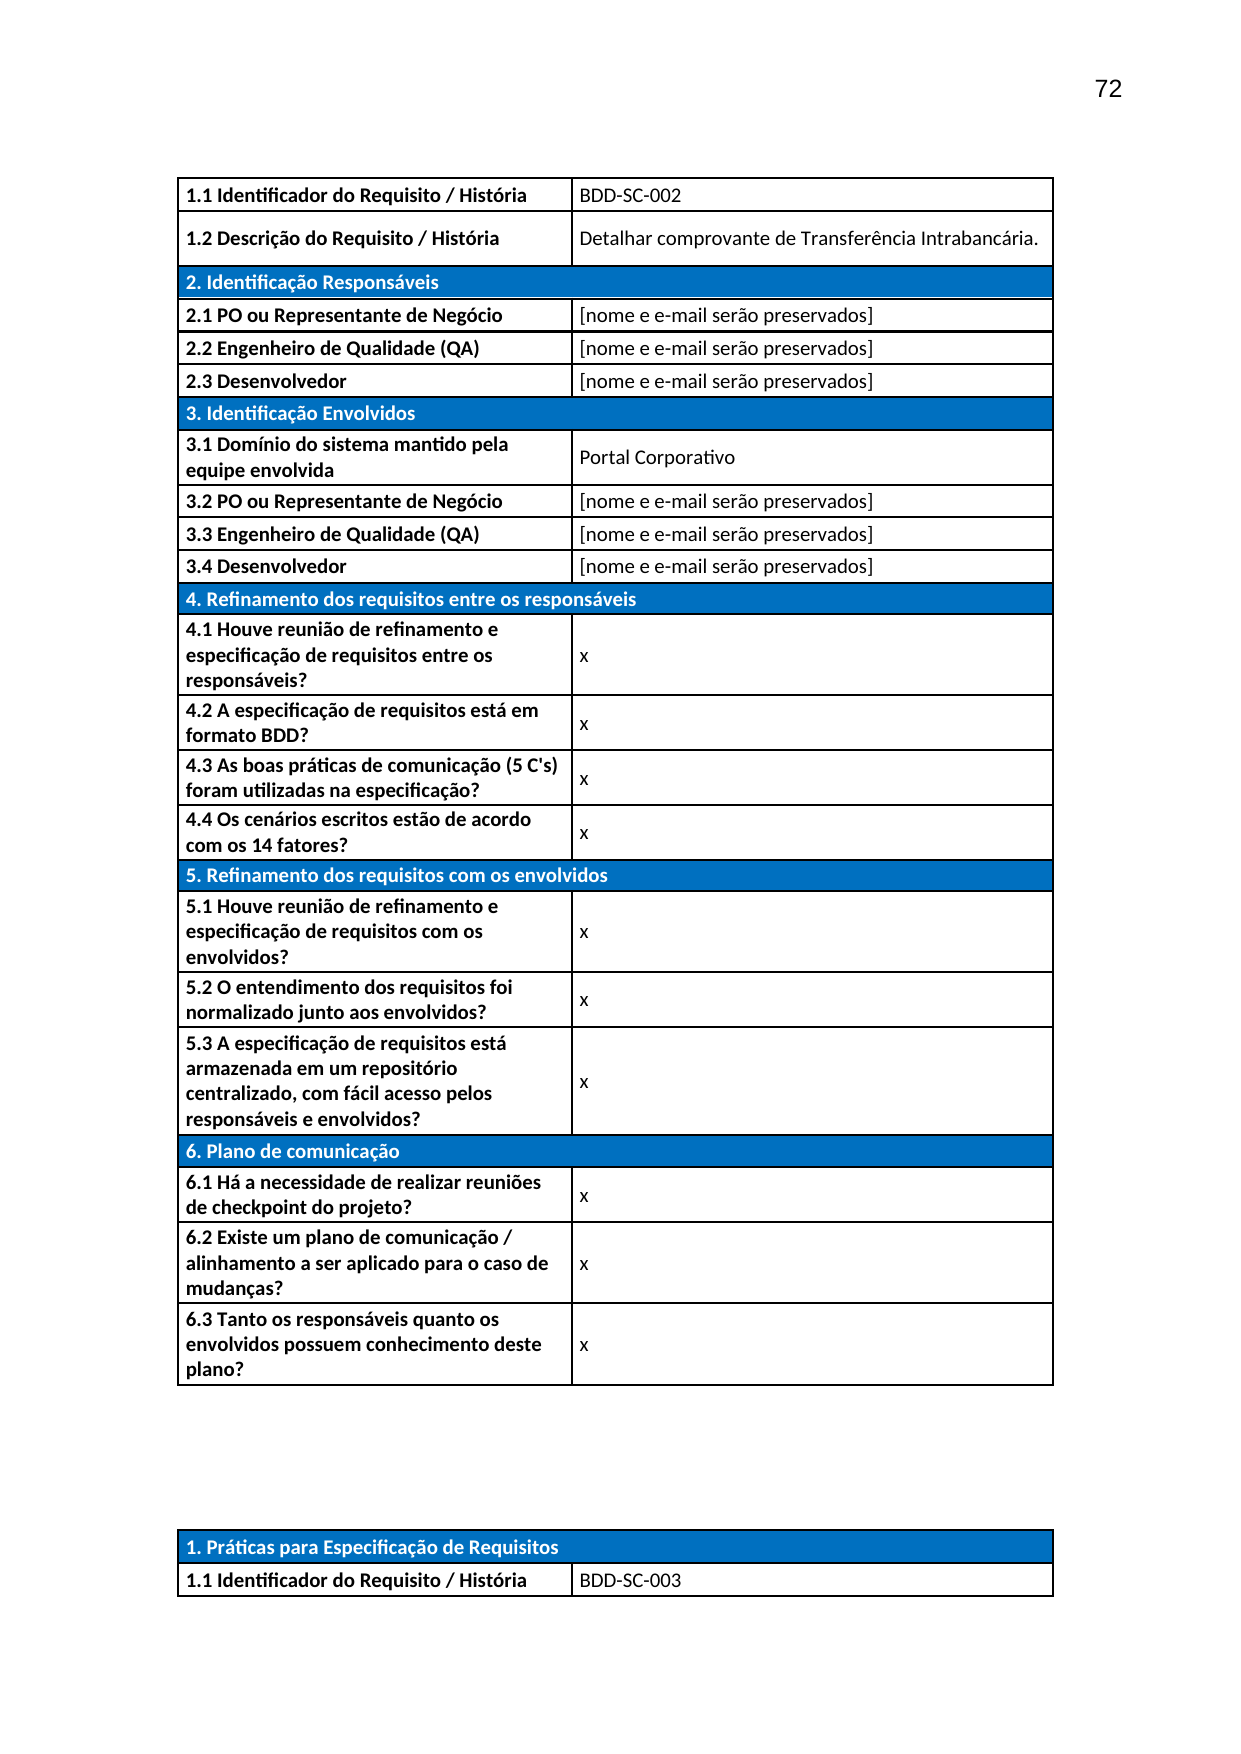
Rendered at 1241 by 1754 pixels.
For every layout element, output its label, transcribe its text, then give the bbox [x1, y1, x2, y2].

table_cell 5.1 Houve reunião de refinamento e especificação de requisitos com os envolvidos? [179, 892, 571, 971]
table_cell 4.2 A especificação de requisitos está em formato BDD? [179, 696, 571, 749]
table_cell 1.1 Identificador do Requisito / História [179, 179, 571, 210]
table_cell 2.1 PO ou Representante de Negócio [179, 300, 571, 330]
table_cell 5. Refinamento dos requisitos com os envolvidos [179, 861, 1052, 890]
table_cell x [573, 1223, 1052, 1302]
table_cell 2.3 Desenvolvedor [179, 365, 571, 396]
table_cell 3.3 Engenheiro de Qualidade (QA) [179, 518, 571, 549]
table_cell 6.3 Tanto os responsáveis quanto os envolvidos possuem conhecimento deste plano? [179, 1304, 571, 1383]
table_cell 4.1 Houve reunião de refinamento e especificação de requisitos entre os responsáveis? [179, 615, 571, 694]
table_cell x [573, 696, 1052, 749]
table_cell 6.2 Existe um plano de comunicação / alinhamento a ser aplicado para o caso de mudanças? [179, 1223, 571, 1302]
table_cell BDD-SC-003 [573, 1564, 1052, 1595]
table_cell 1.2 Descrição do Requisito / História [179, 212, 571, 265]
table_cell 6.1 Há a necessidade de realizar reuniões de checkpoint do projeto? [179, 1168, 571, 1221]
table_cell 6. Plano de comunicação [179, 1136, 1052, 1166]
table_cell x [573, 892, 1052, 971]
table_cell 1.1 Identificador do Requisito / História [179, 1564, 571, 1595]
table_cell Portal Corporativo [573, 431, 1052, 483]
table_cell x [573, 973, 1052, 1026]
table_cell x [573, 1304, 1052, 1383]
table_cell x [573, 1028, 1052, 1133]
table_cell 3. Identificação Envolvidos [179, 398, 1052, 429]
table_cell [nome e e-mail serão preservados] [573, 518, 1052, 549]
table_cell BDD-SC-002 [573, 179, 1052, 210]
table_cell x [573, 806, 1052, 858]
table_cell 4. Refinamento dos requisitos entre os responsáveis [179, 584, 1052, 613]
table_cell [nome e e-mail serão preservados] [573, 333, 1052, 363]
table_header 1. Práticas para Especificação de Requisitos [179, 1531, 1052, 1562]
table_cell 5.2 O entendimento dos requisitos foi normalizado junto aos envolvidos? [179, 973, 571, 1026]
table_cell [nome e e-mail serão preservados] [573, 486, 1052, 516]
table_cell x [573, 751, 1052, 804]
table_cell x [573, 615, 1052, 694]
table_cell 2.2 Engenheiro de Qualidade (QA) [179, 333, 571, 363]
table_cell 4.3 As boas práticas de comunicação (5 C's) foram utilizadas na especificação? [179, 751, 571, 804]
table_cell 4.4 Os cenários escritos estão de acordo com os 14 fatores? [179, 806, 571, 858]
table_cell [nome e e-mail serão preservados] [573, 551, 1052, 582]
table_cell [nome e e-mail serão preservados] [573, 300, 1052, 330]
table_cell x [573, 1168, 1052, 1221]
table_cell 3.4 Desenvolvedor [179, 551, 571, 582]
table_cell 2. Identificação Responsáveis [179, 267, 1052, 297]
table_cell 3.1 Domínio do sistema mantido pela equipe envolvida [179, 431, 571, 483]
table_cell Detalhar comprovante de Transferência Intrabancária. [573, 212, 1052, 265]
table_cell [nome e e-mail serão preservados] [573, 365, 1052, 396]
table_cell 3.2 PO ou Representante de Negócio [179, 486, 571, 516]
table_cell 5.3 A especificação de requisitos está armazenada em um repositório centralizado, com fácil acesso pelos responsáveis e envolvidos? [179, 1028, 571, 1133]
